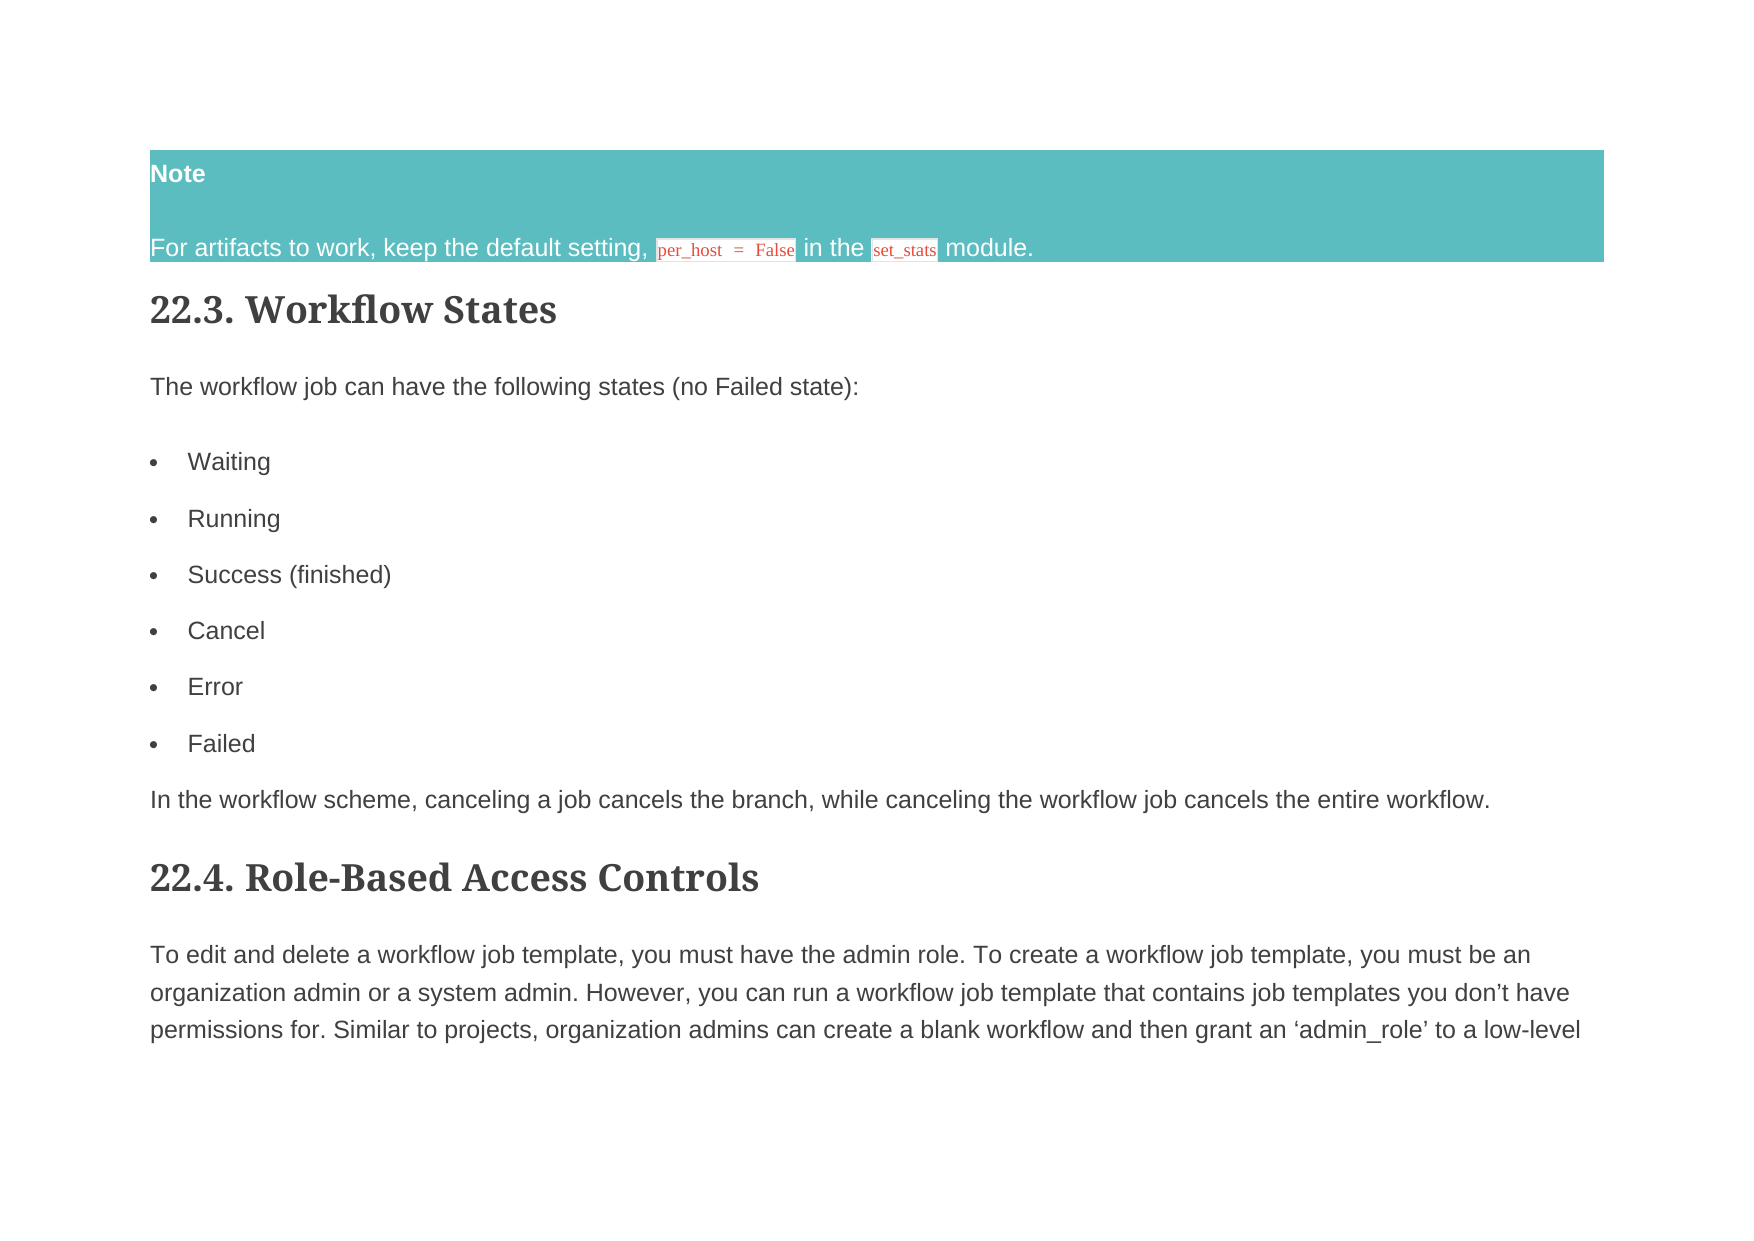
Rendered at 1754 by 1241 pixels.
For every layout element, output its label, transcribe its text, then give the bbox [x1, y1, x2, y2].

list Failed [150, 720, 1604, 757]
list Waiting [150, 438, 1604, 476]
text The workflow job can have the following states (no Failed state): [150, 363, 1604, 401]
list Success (finished) [150, 551, 1604, 588]
text In the workflow scheme, canceling a job cancels the branch, while canceling the workflow job cancels the entire workflow. [150, 776, 1604, 813]
list Cancel [150, 607, 1604, 645]
text 22.3. Workflow States [150, 283, 1604, 334]
text For artifacts to work, keep the default setting, per_host = False in the set_stats module. [150, 225, 1604, 262]
text Note [150, 150, 1604, 187]
list Error [150, 663, 1604, 701]
list Running [150, 495, 1604, 532]
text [150, 931, 1604, 1044]
text 22.4. Role-Based Access Controls [150, 851, 1604, 902]
